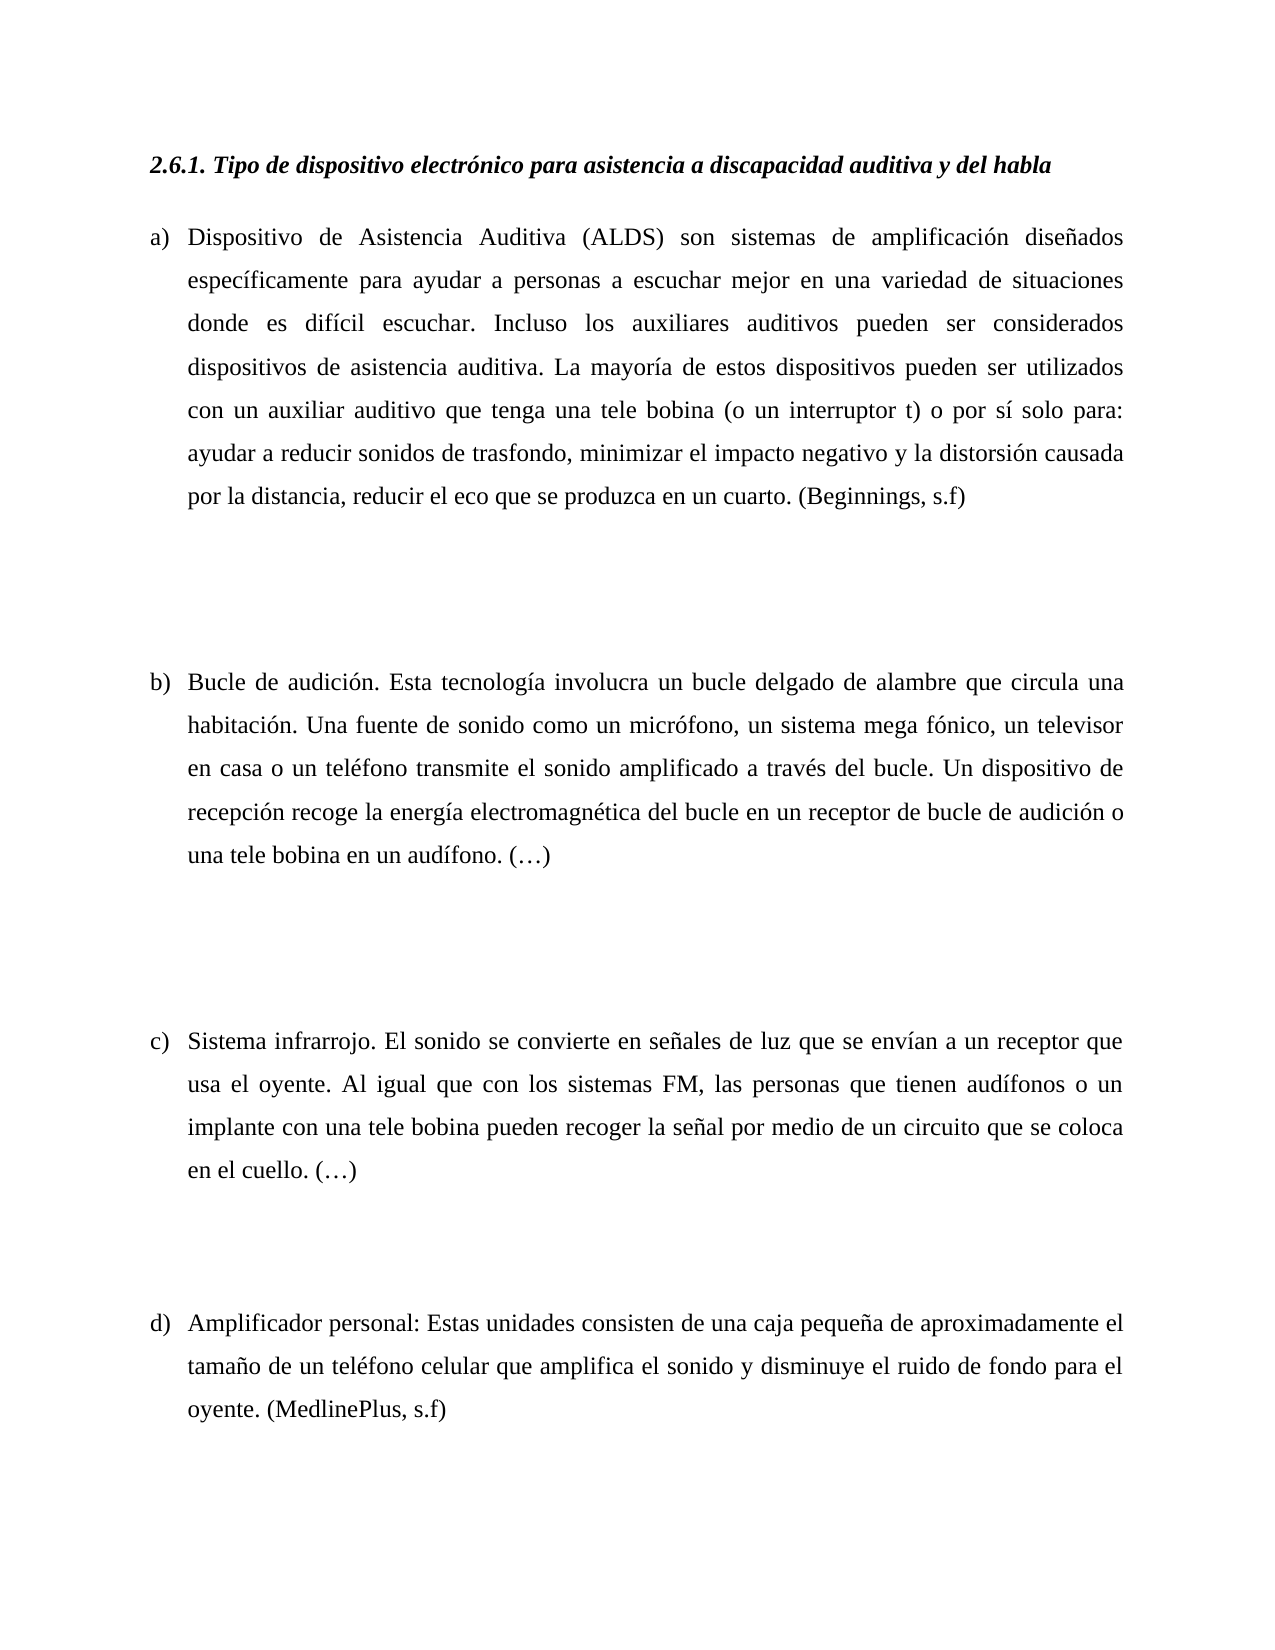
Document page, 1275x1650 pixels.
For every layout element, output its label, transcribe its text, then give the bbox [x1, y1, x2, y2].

subtitle 2.6.1. Tipo de dispositivo electrónico para asistencia a discapacidad auditiva y del habla [150, 150, 1125, 179]
list Sistema infrarrojo. El sonido se convierte en señales de luz que se envían a un receptor que usa el oyente. Al igual que con los sistemas FM, las personas que tienen audífonos o un implante con una tele bobina pueden recoger la señal por medio de un circuito que se coloca en el cuello. (…) [150, 1026, 1125, 1184]
list Amplificador personal: Estas unidades consisten de una caja pequeña de aproximadamente el tamaño de un teléfono celular que amplifica el sonido y disminuye el ruido de fondo para el oyente. (MedlinePlus, s.f) [150, 1308, 1125, 1423]
list Bucle de audición. Esta tecnología involucra un bucle delgado de alambre que circula una habitación. Una fuente de sonido como un micrófono, un sistema mega fónico, un televisor en casa o un teléfono transmite el sonido amplificado a través del bucle. Un dispositivo de recepción recoge la energía electromagnética del bucle en un receptor de bucle de audición o una tele bobina en un audífono. (…) [150, 667, 1125, 868]
list Dispositivo de Asistencia Auditiva (ALDS) son sistemas de amplificación diseñados específicamente para ayudar a personas a escuchar mejor en una variedad de situaciones donde es difícil escuchar. Incluso los auxiliares auditivos pueden ser considerados dispositivos de asistencia auditiva. La mayoría de estos dispositivos pueden ser utilizados con un auxiliar auditivo que tenga una tele bobina (o un interruptor t) o por sí solo para: ayudar a reducir sonidos de trasfondo, minimizar el impacto negativo y la distorsión causada por la distancia, reducir el eco que se produzca en un cuarto. (Beginnings, s.f) [150, 222, 1125, 510]
